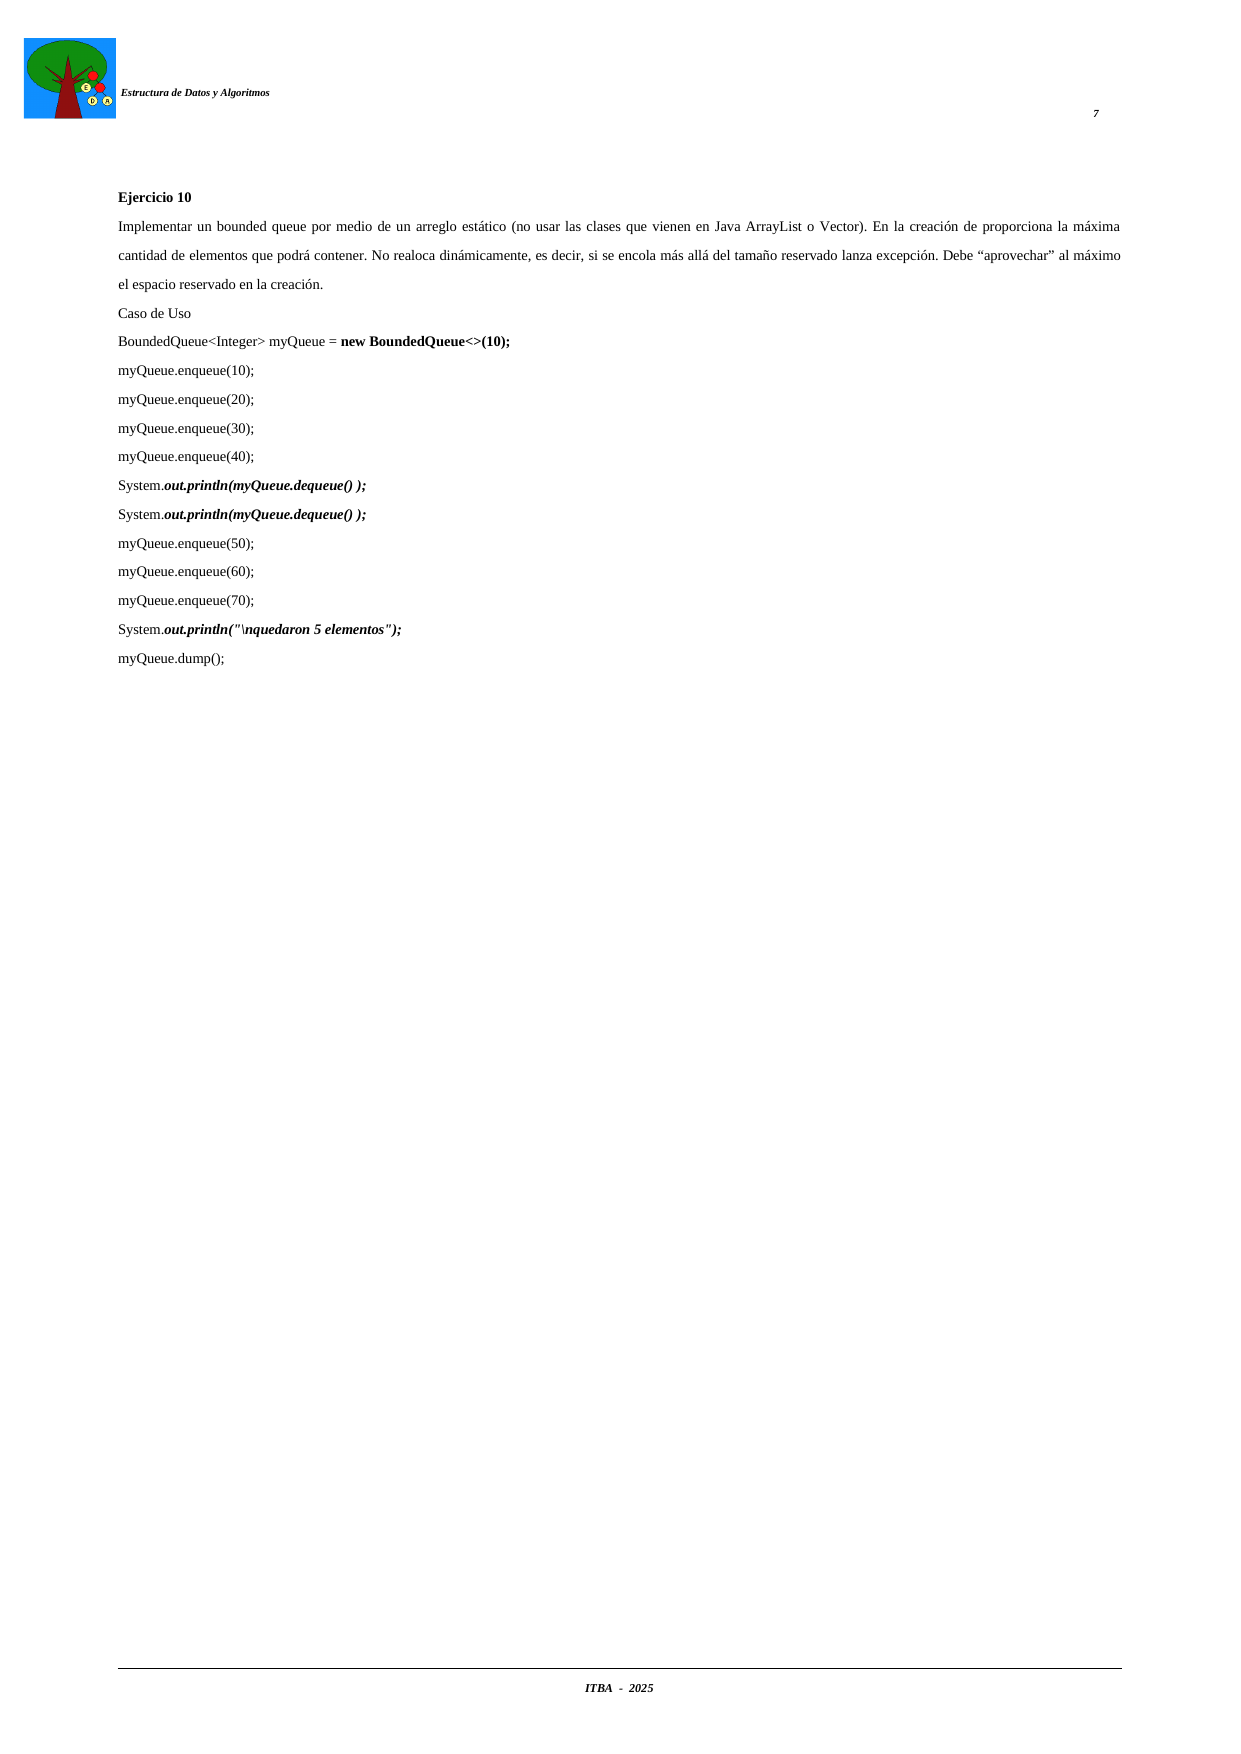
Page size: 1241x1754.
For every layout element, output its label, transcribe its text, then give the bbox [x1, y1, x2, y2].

text myQueue.enqueue(70); [118, 580, 1122, 609]
text System.out.println("\nquedaron 5 elementos"); [118, 609, 1122, 637]
text Caso de Uso [118, 292, 1122, 321]
text System.out.println(myQueue.dequeue() ); [118, 494, 1122, 522]
text myQueue.enqueue(20); [118, 379, 1122, 407]
text myQueue.enqueue(30); [118, 407, 1122, 436]
text myQueue.enqueue(60); [118, 551, 1122, 580]
text Implementar un bounded queue por medio de un arreglo estático (no usar las clases que vienen en Java ArrayList o Vector). En la creación de proporciona la máxima cantidad de elementos que podrá contener. No realoca dinámicamente, es decir, si se encola más allá del tamaño reservado lanza excepción. Debe “aprovechar” al máximo el espacio reservado en la creación. [118, 206, 1122, 292]
picture [23, 38, 116, 119]
text BoundedQueue<Integer> myQueue = new BoundedQueue<>(10); [118, 321, 1122, 350]
text System.out.println(myQueue.dequeue() ); [118, 465, 1122, 494]
text Ejercicio 10 [118, 177, 1122, 206]
text myQueue.enqueue(50); [118, 522, 1122, 551]
text myQueue.enqueue(10); [118, 350, 1122, 379]
text myQueue.dump(); [118, 637, 1122, 666]
text myQueue.enqueue(40); [118, 436, 1122, 465]
